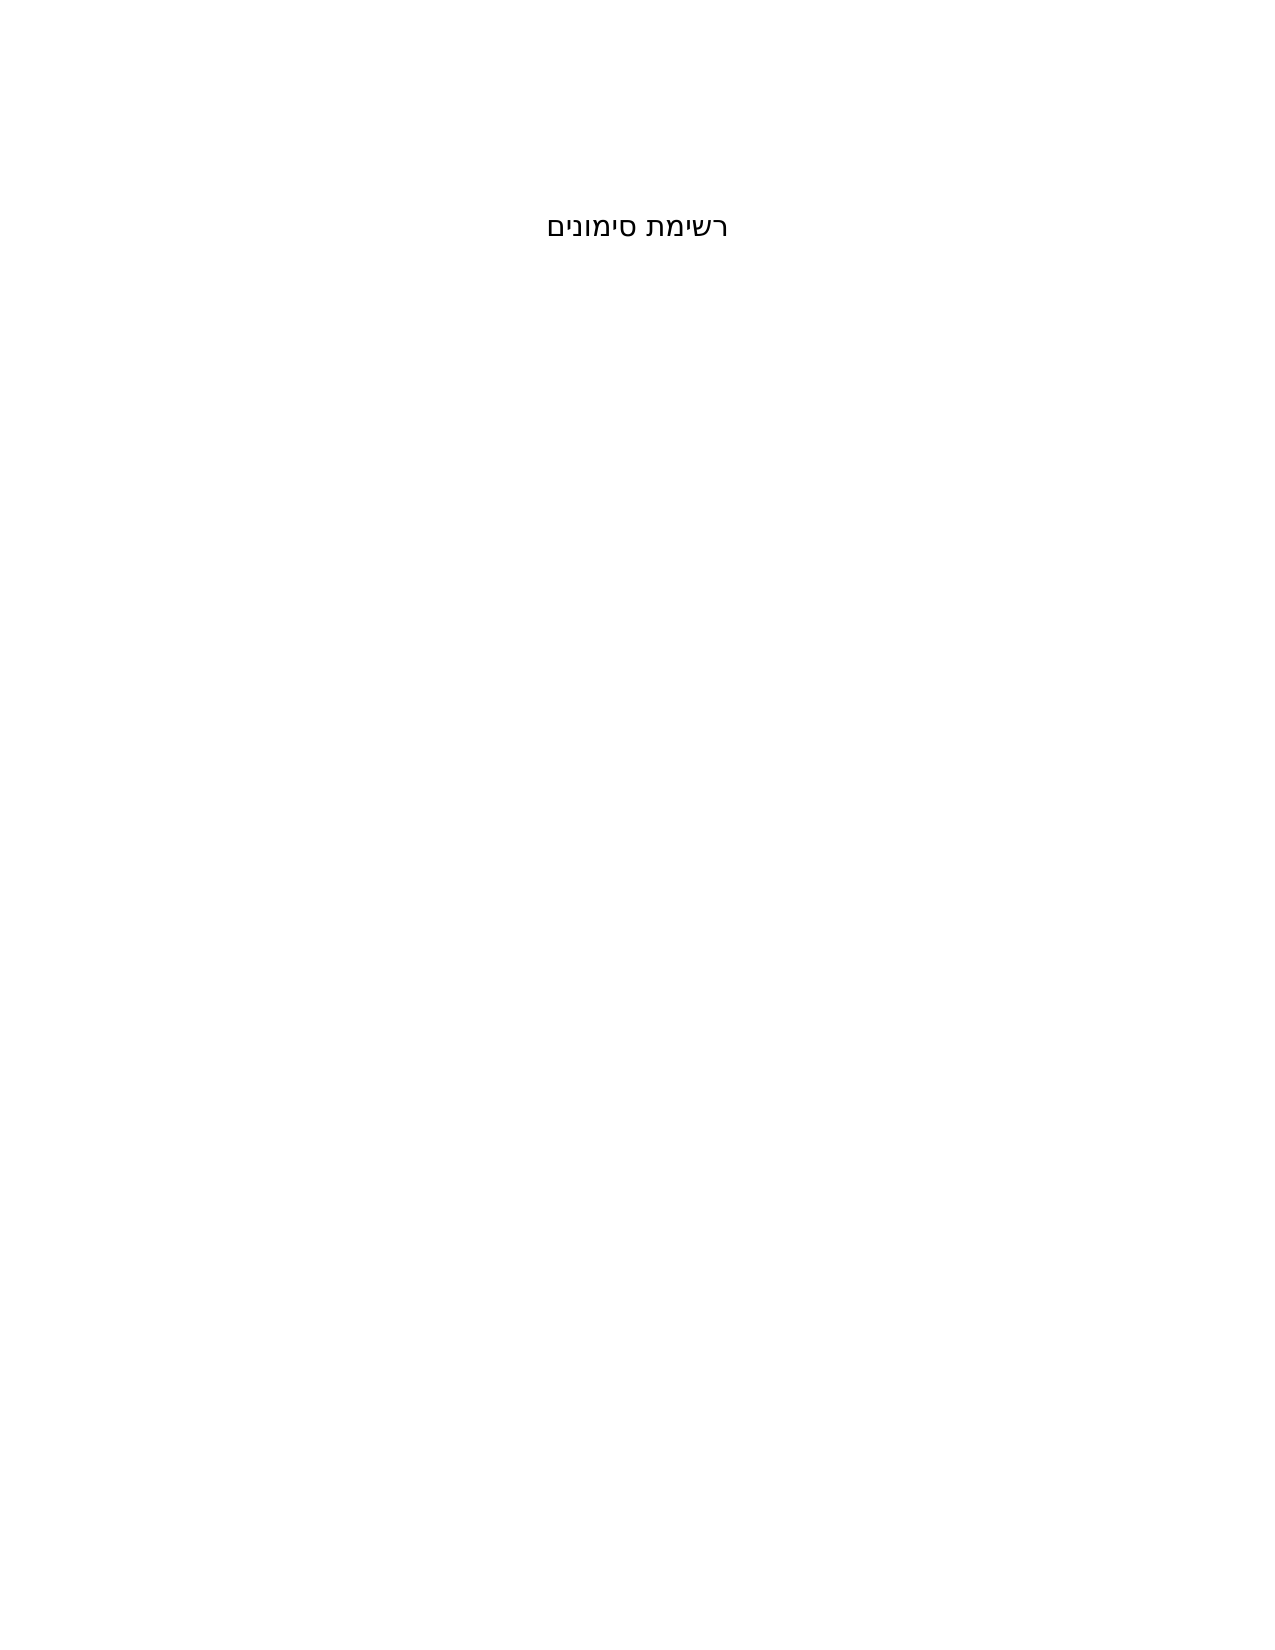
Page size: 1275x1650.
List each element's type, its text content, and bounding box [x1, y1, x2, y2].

text רשימת סימונים [150, 209, 1125, 243]
